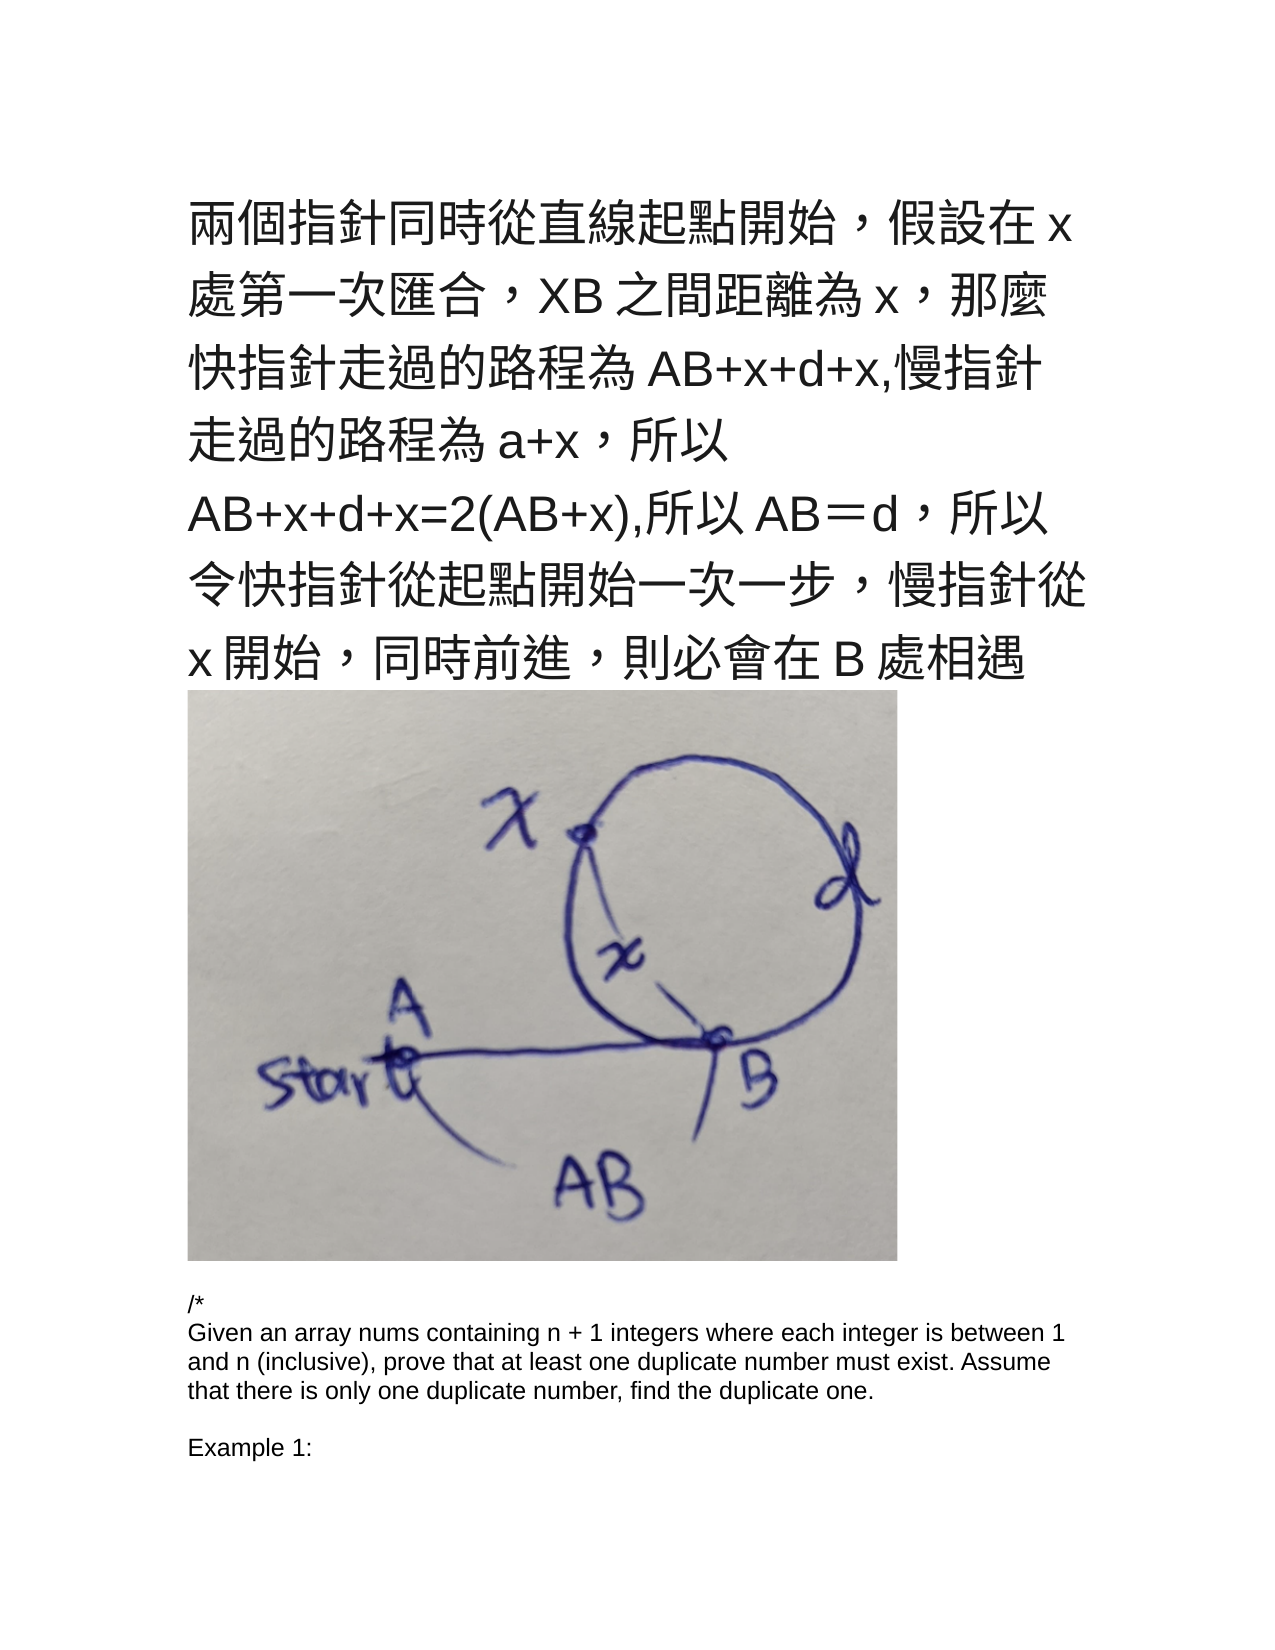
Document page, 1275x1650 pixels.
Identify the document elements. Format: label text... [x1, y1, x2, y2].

text /* [187, 1289, 1087, 1318]
picture [187, 690, 898, 1261]
text Given an array nums containing n + 1 integers where each integer is between 1 and n (inclusive), prove that at least one duplicate number must exist. Assume that there is only one duplicate number, find the duplicate one. [187, 1318, 1087, 1404]
text 兩個指針同時從直線起點開始，假設在x處第一次匯合，XB之間距離為x，那麼快指針走過的路程為AB+x+d+x,慢指針走過的路程為a+x，所以AB+x+d+x=2(AB+x),所以AB＝d，所以令快指針從起點開始一次一步，慢指針從x開始，同時前進，則必會在B處相遇 [187, 183, 1087, 690]
text Example 1: [187, 1433, 1087, 1462]
